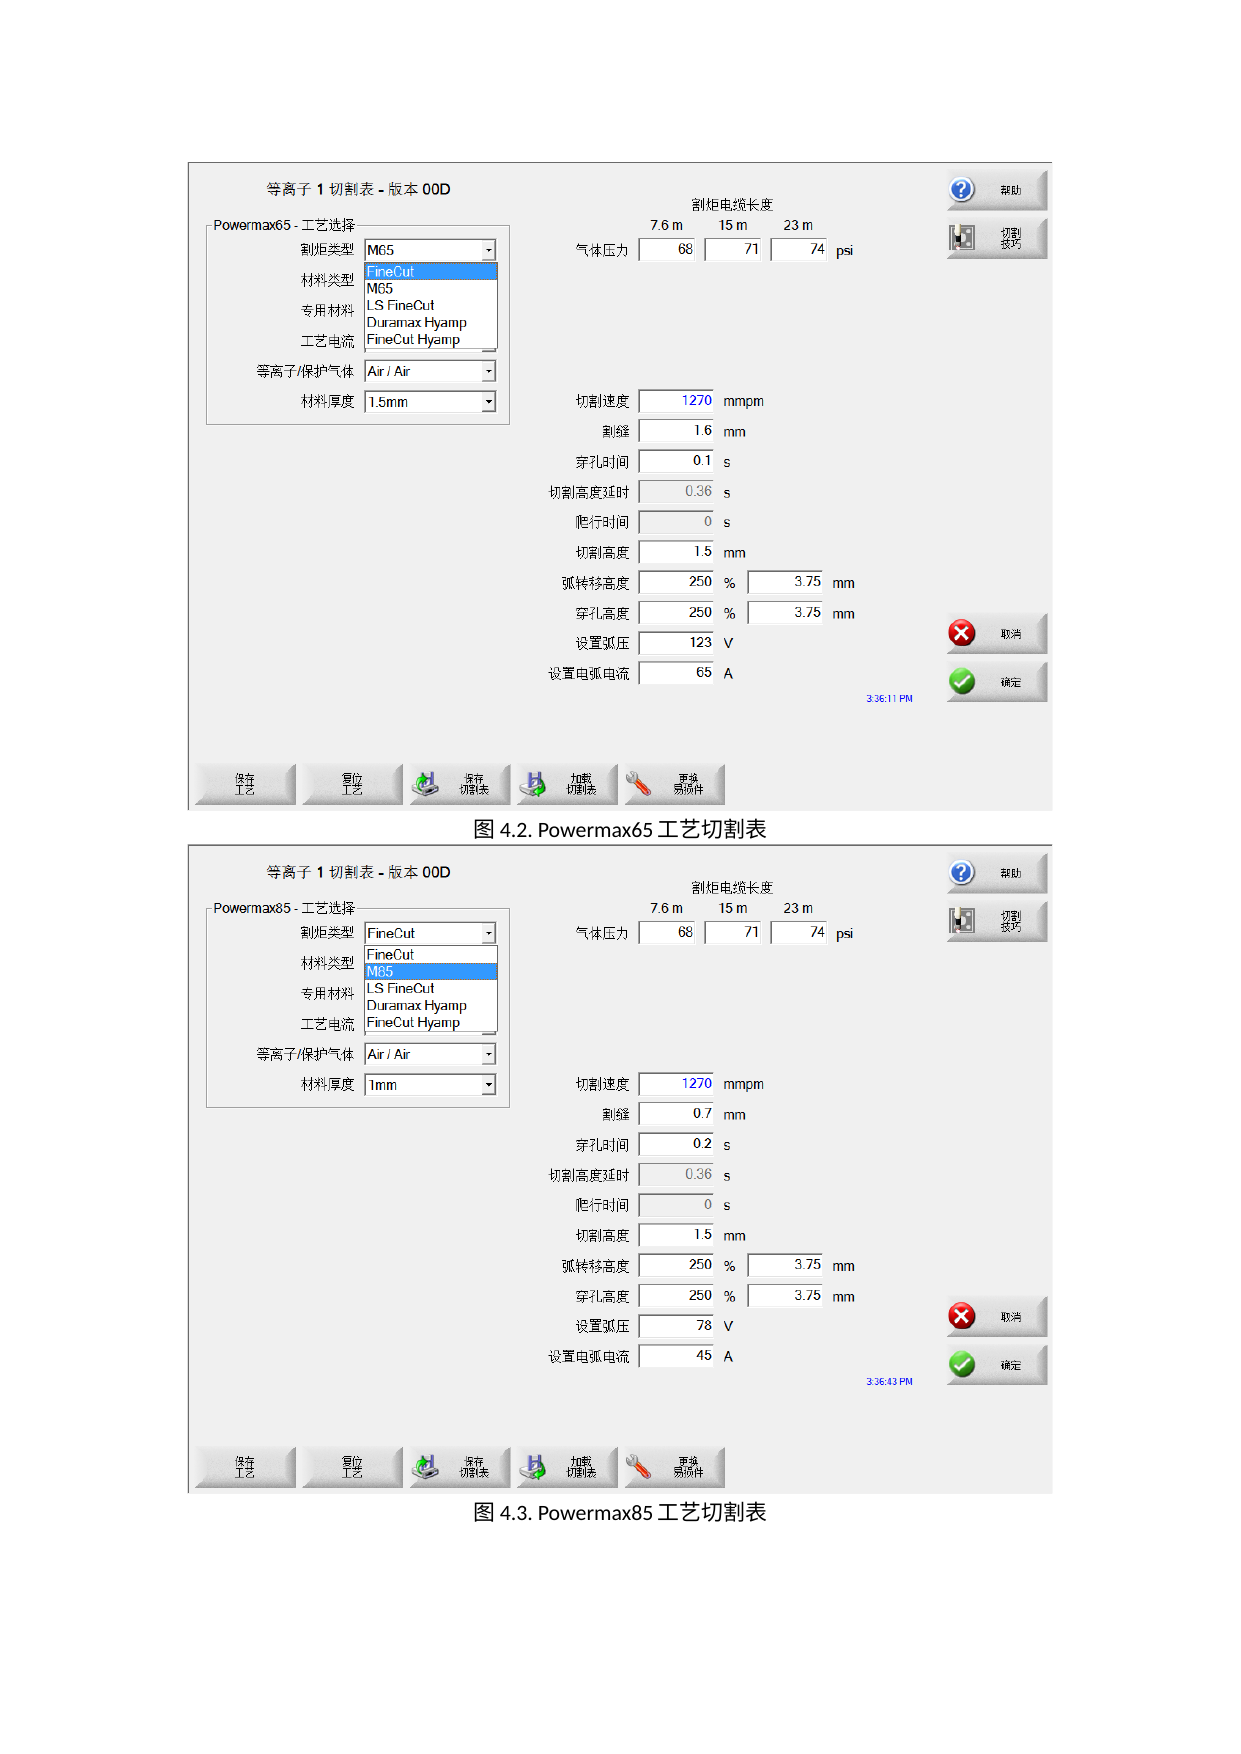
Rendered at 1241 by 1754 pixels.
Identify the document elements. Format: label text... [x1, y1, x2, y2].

text 图4.3. Powermax85工艺切割表 [187, 1494, 1053, 1527]
picture [187, 162, 1053, 811]
text 图4.2. Powermax65工艺切割表 [187, 812, 1053, 844]
picture [187, 844, 1053, 1494]
